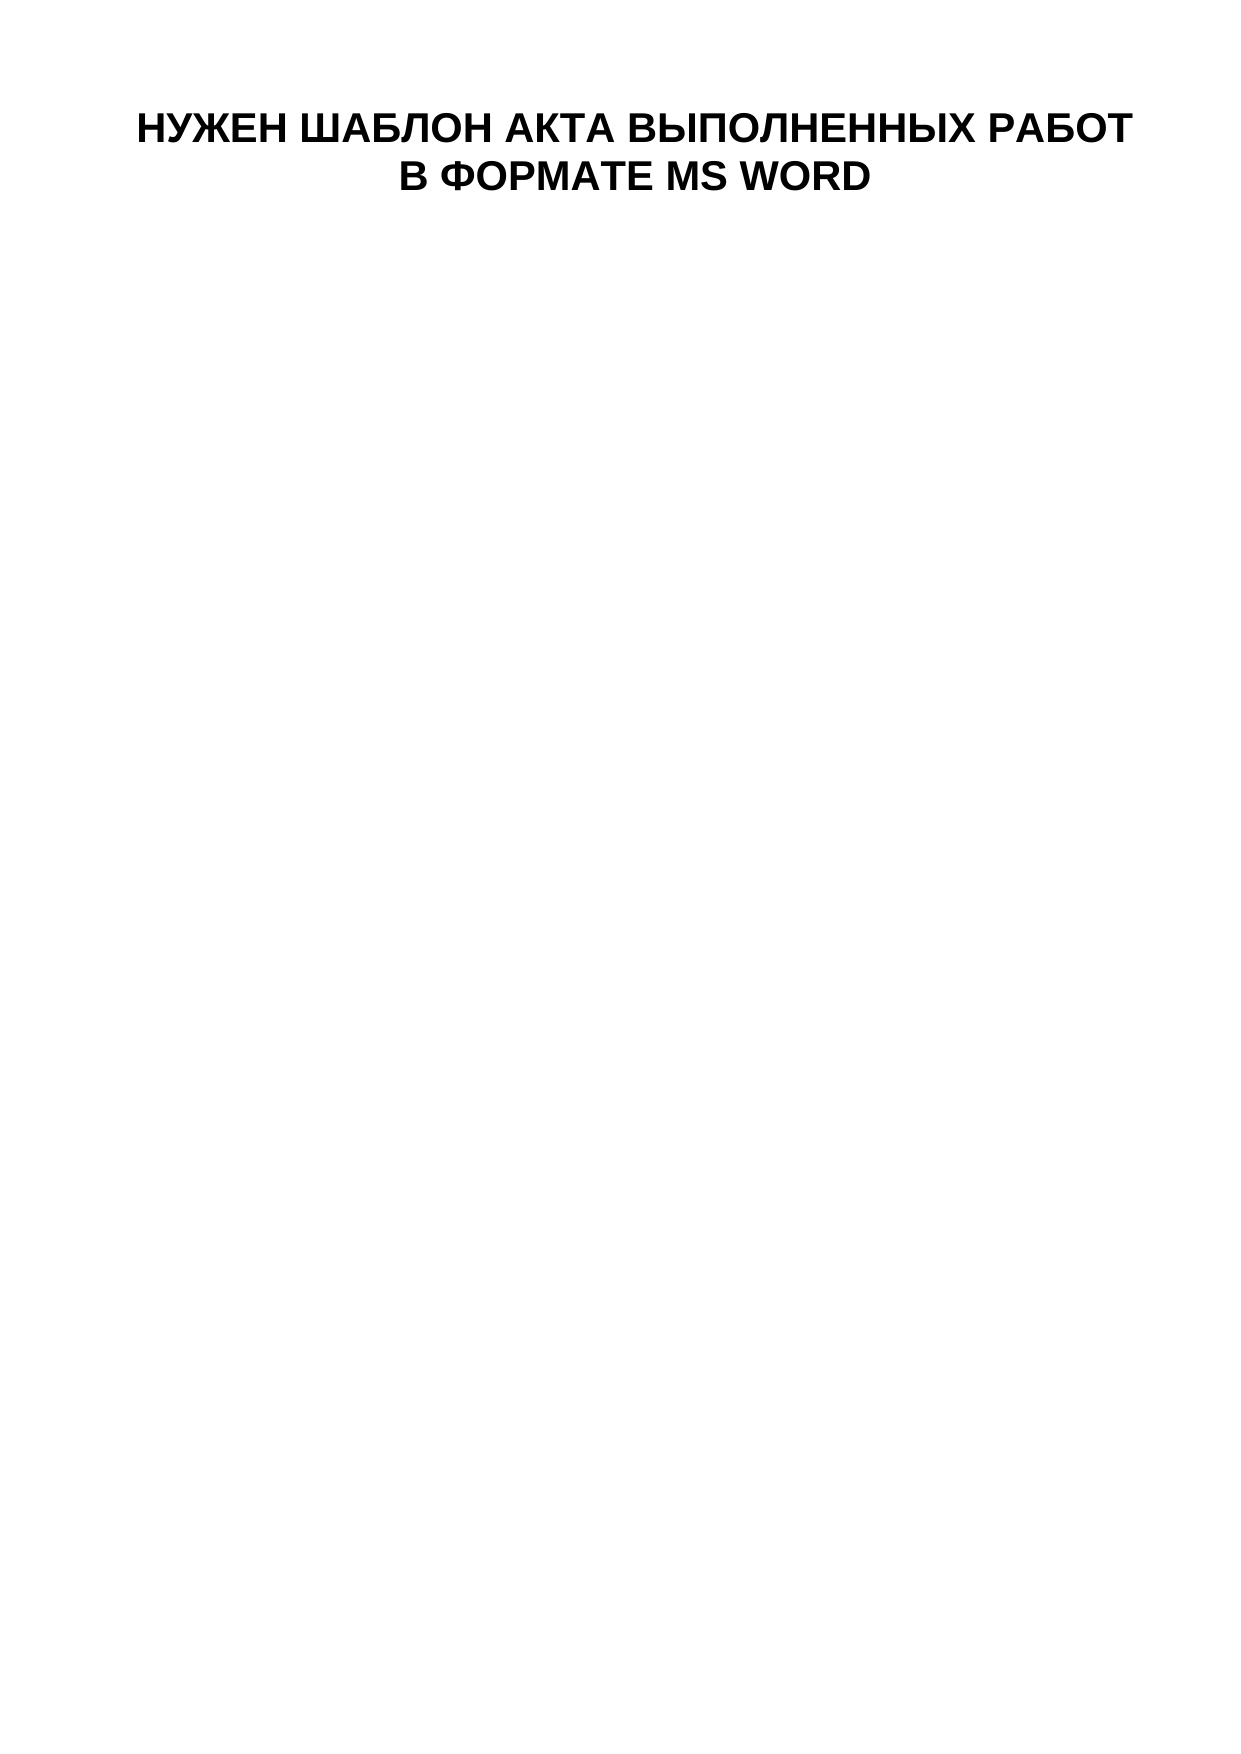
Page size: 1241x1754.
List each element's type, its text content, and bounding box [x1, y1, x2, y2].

text В ФОРМАТЕ MS WORD [118, 151, 1152, 199]
text НУЖЕН ШАБЛОН АКТА ВЫПОЛНЕННЫХ РАБОТ [118, 103, 1152, 151]
